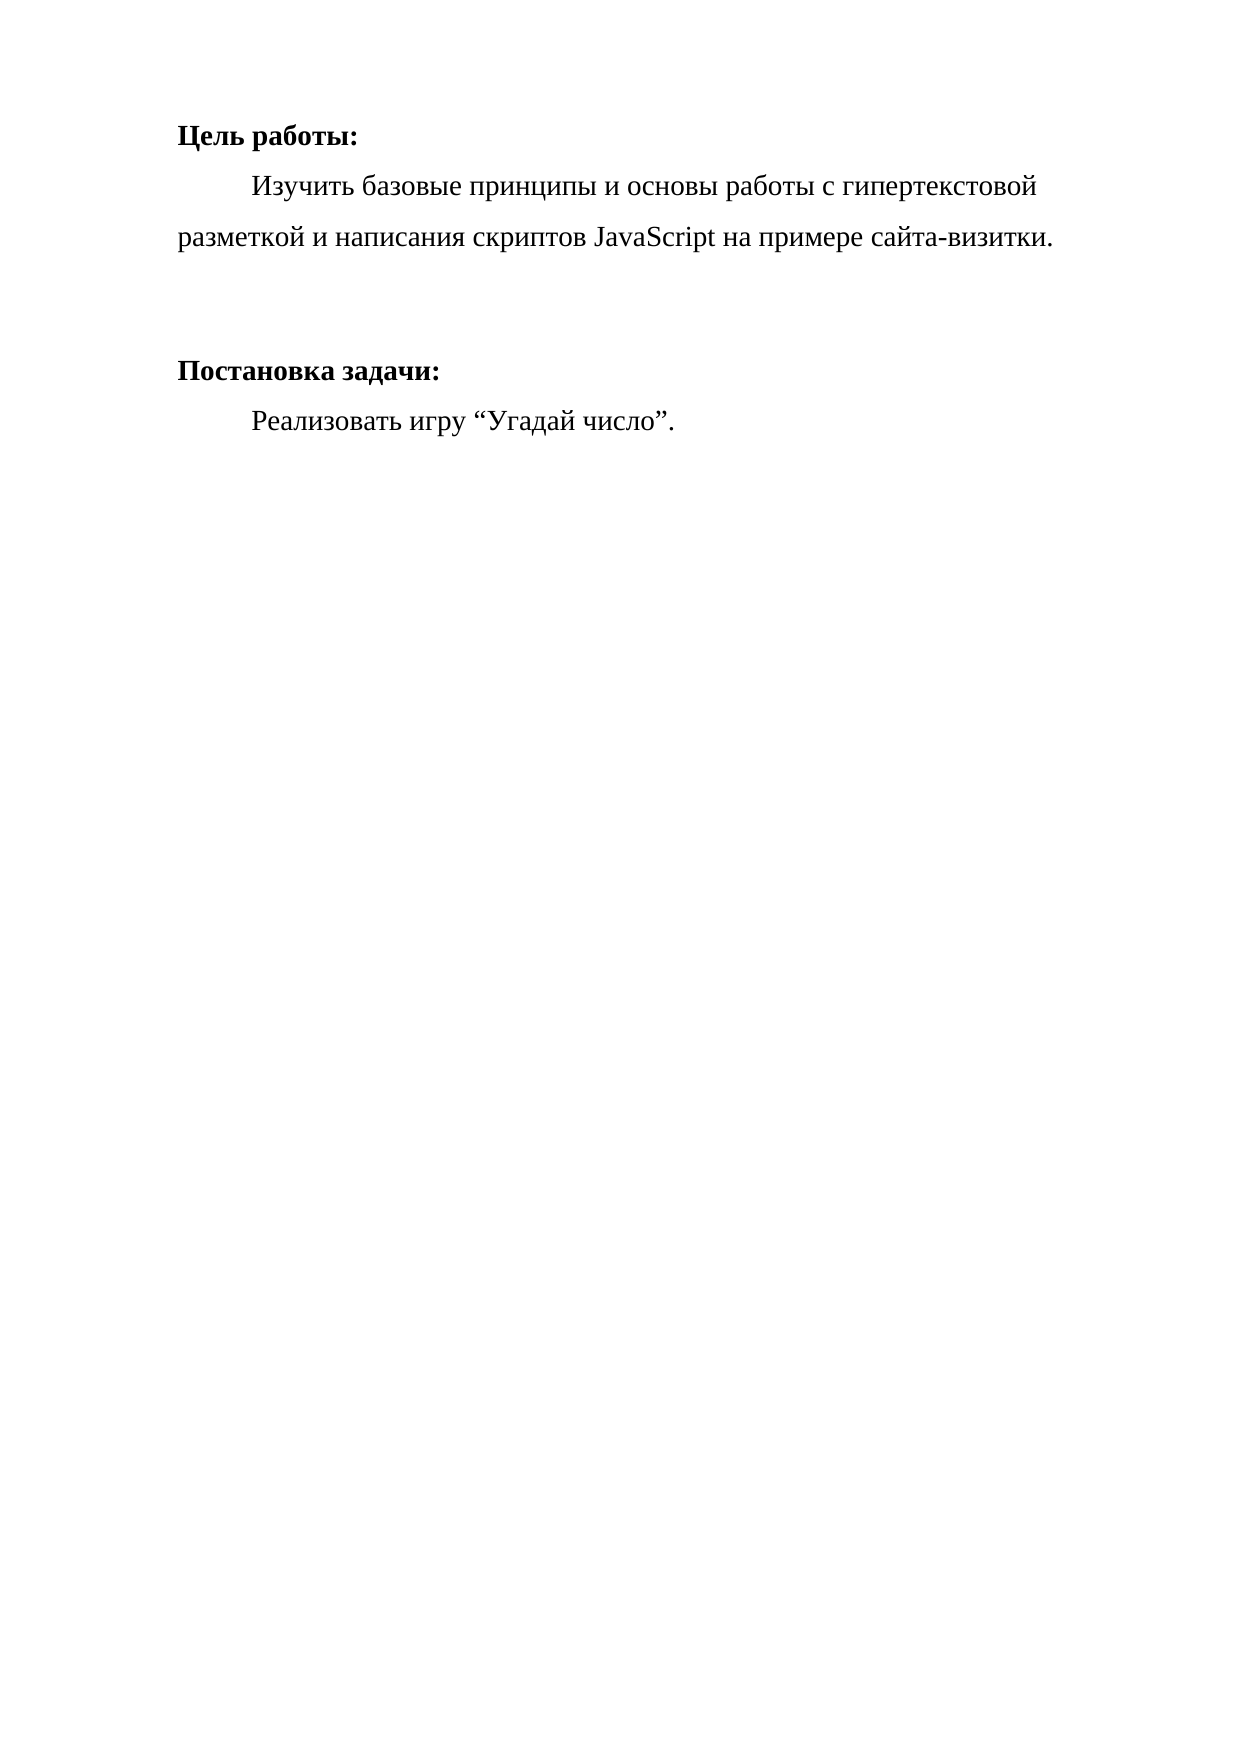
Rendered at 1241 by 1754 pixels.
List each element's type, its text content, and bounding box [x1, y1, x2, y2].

text Цель работы: [177, 118, 1152, 152]
text Постановка задачи: [177, 353, 1152, 386]
text Реализовать игру “Угадай число”. [177, 403, 1152, 437]
text Изучить базовые принципы и основы работы с гипертекстовой разметкой и написания скриптов JavaScript на примере сайта-визитки. [177, 168, 1152, 252]
